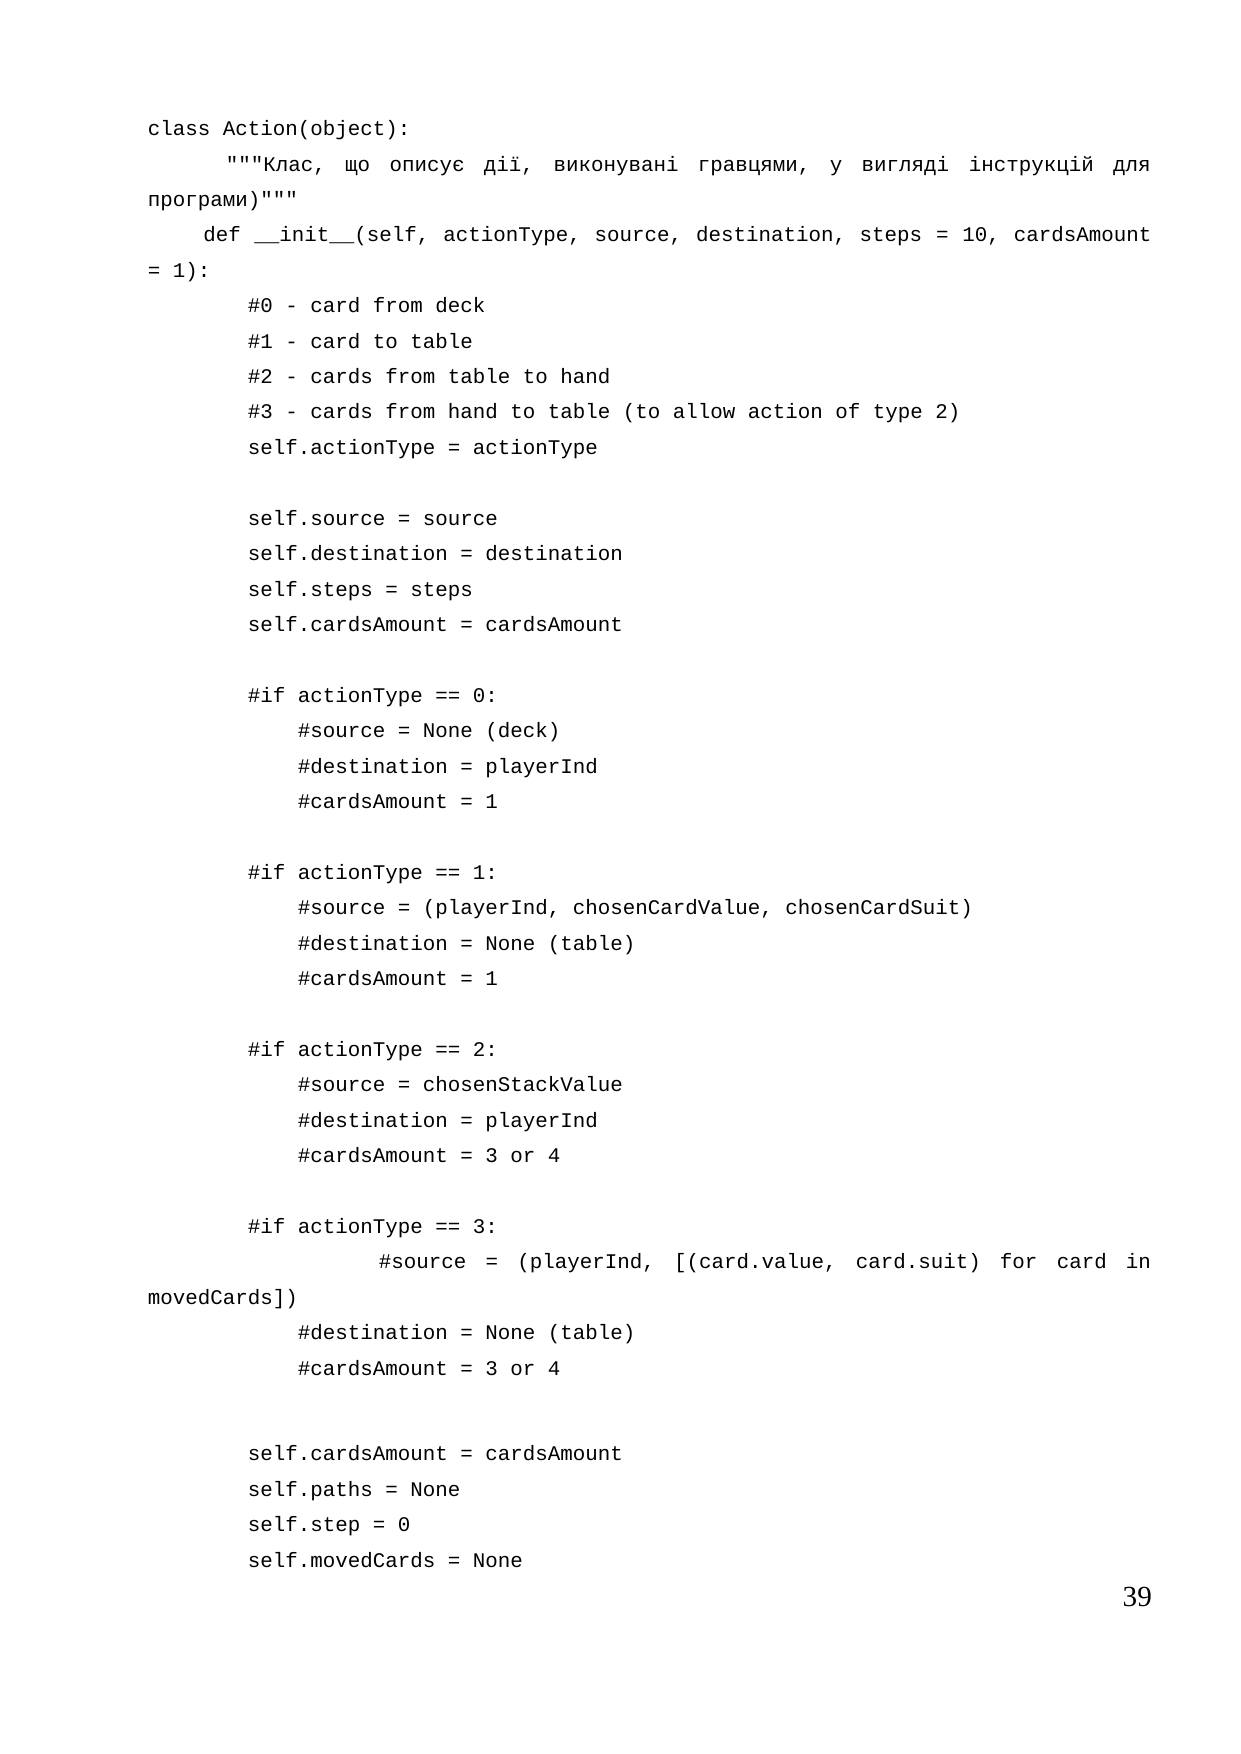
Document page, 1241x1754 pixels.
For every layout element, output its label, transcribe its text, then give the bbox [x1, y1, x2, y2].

text self.destination = destination [148, 543, 1152, 567]
text class Action(object): [148, 118, 1152, 142]
text #cardsAmount = 3 or 4 [148, 1145, 1152, 1169]
text #cardsAmount = 3 or 4 [148, 1358, 1152, 1381]
text #cardsAmount = 1 [148, 968, 1152, 992]
text #destination = None (table) [148, 1322, 1152, 1346]
text #destination = playerInd [148, 756, 1152, 779]
text #source = (playerInd, [(card.value, card.suit) for card in movedCards]) [148, 1251, 1152, 1311]
text #3 - cards from hand to table (to allow action of type 2) [148, 401, 1152, 425]
text #if actionType == 1: [148, 862, 1152, 886]
text """Клас, що описує дії, виконувані гравцями, у вигляді інструкцій для програми)""" [148, 153, 1152, 213]
text #if actionType == 0: [148, 685, 1152, 708]
text self.cardsAmount = cardsAmount [148, 1443, 1152, 1467]
text #cardsAmount = 1 [148, 791, 1152, 815]
text #source = chosenStackValue [148, 1074, 1152, 1098]
text #source = None (deck) [148, 720, 1152, 744]
text self.movedCards = None [148, 1550, 1152, 1573]
text self.steps = steps [148, 578, 1152, 602]
text #source = (playerInd, chosenCardValue, chosenCardSuit) [148, 897, 1152, 921]
text self.actionType = actionType [148, 437, 1152, 461]
text self.cardsAmount = cardsAmount [148, 614, 1152, 638]
text #1 - card to table [148, 331, 1152, 354]
text #if actionType == 3: [148, 1216, 1152, 1240]
text self.paths = None [148, 1479, 1152, 1502]
text self.source = source [148, 508, 1152, 531]
text #0 - card from deck [148, 295, 1152, 319]
text #if actionType == 2: [148, 1039, 1152, 1063]
text def __init__(self, actionType, source, destination, steps = 10, cardsAmount = 1): [148, 224, 1152, 283]
text #2 - cards from table to hand [148, 366, 1152, 390]
text self.step = 0 [148, 1514, 1152, 1538]
text #destination = None (table) [148, 933, 1152, 956]
text #destination = playerInd [148, 1110, 1152, 1133]
